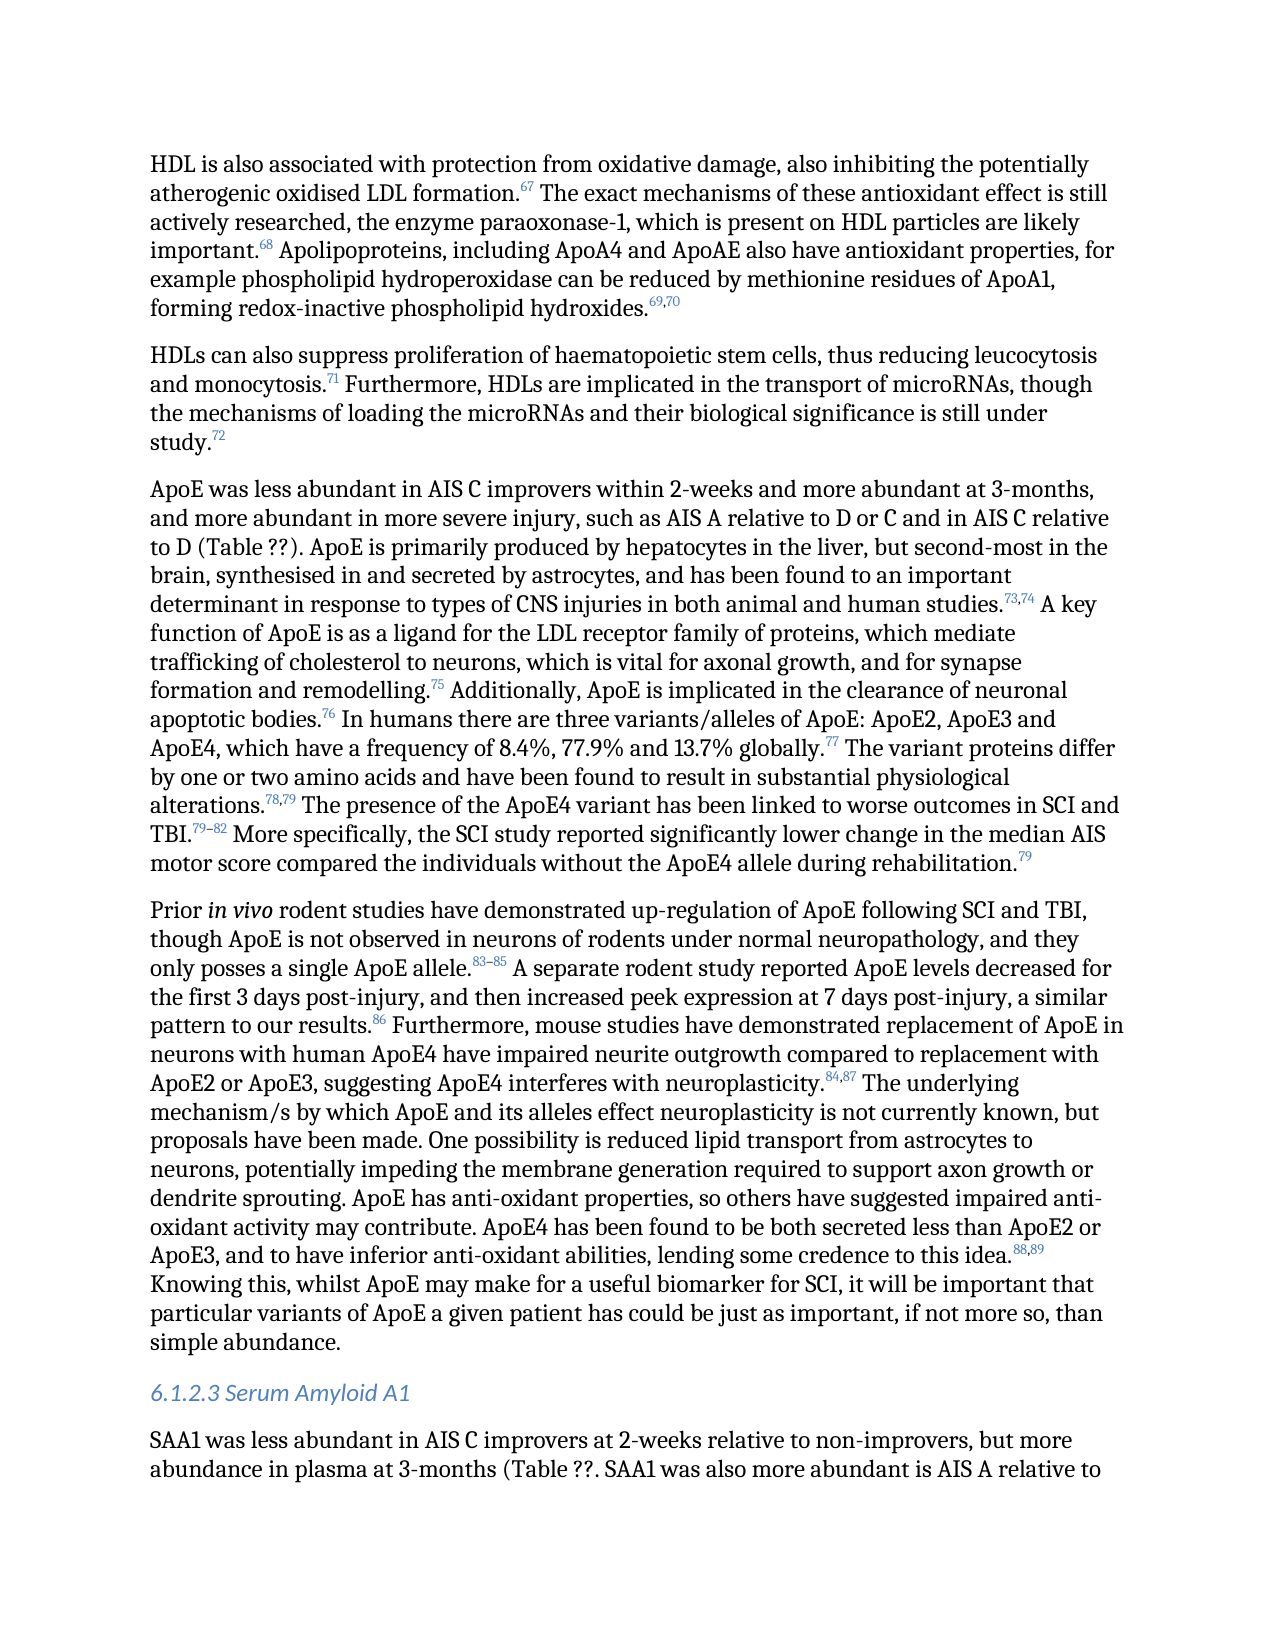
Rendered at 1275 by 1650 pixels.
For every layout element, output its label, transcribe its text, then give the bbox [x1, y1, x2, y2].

text HDL is also associated with protection from oxidative damage, also inhibiting the potentially atherogenic oxidised LDL formation.67 The exact mechanisms of these antioxidant effect is still actively researched, the enzyme paraoxonase-1, which is present on HDL particles are likely important.68 Apolipoproteins, including ApoA4 and ApoAE also have antioxidant properties, for example phospholipid hydroperoxidase can be reduced by methionine residues of ApoA1, forming redox-inactive phospholipid hydroxides.69,70 [150, 150, 1125, 322]
text ApoE was less abundant in AIS C improvers within 2-weeks and more abundant at 3-months, and more abundant in more severe injury, such as AIS A relative to D or C and in AIS C relative to D (Table ??). ApoE is primarily produced by hepatocytes in the liver, but second-most in the brain, synthesised in and secreted by astrocytes, and has been found to an important determinant in response to types of CNS injuries in both animal and human studies.73,74 A key function of ApoE is as a ligand for the LDL receptor family of proteins, which mediate trafficking of cholesterol to neurons, which is vital for axonal growth, and for synapse formation and remodelling.75 Additionally, ApoE is implicated in the clearance of neuronal apoptotic bodies.76 In humans there are three variants/alleles of ApoE: ApoE2, ApoE3 and ApoE4, which have a frequency of 8.4%, 77.9% and 13.7% globally.77 The variant proteins differ by one or two amino acids and have been found to result in substantial physiological alterations.78,79 The presence of the ApoE4 variant has been linked to worse outcomes in SCI and TBI.79–82 More specifically, the SCI study reported significantly lower change in the median AIS motor score compared the individuals without the ApoE4 allele during rehabilitation.79 [150, 475, 1125, 877]
text Prior in vivo rodent studies have demonstrated up-regulation of ApoE following SCI and TBI, though ApoE is not observed in neurons of rodents under normal neuropathology, and they only posses a single ApoE allele.83–85 A separate rodent study reported ApoE levels decreased for the first 3 days post-injury, and then increased peek expression at 7 days post-injury, a similar pattern to our results.86 Furthermore, mouse studies have demonstrated replacement of ApoE in neurons with human ApoE4 have impaired neurite outgrowth compared to replacement with ApoE2 or ApoE3, suggesting ApoE4 interferes with neuroplasticity.84,87 The underlying mechanism/s by which ApoE and its alleles effect neuroplasticity is not currently known, but proposals have been made. One possibility is reduced lipid transport from astrocytes to neurons, potentially impeding the membrane generation required to support axon growth or dendrite sprouting. ApoE has anti-oxidant properties, so others have suggested impaired anti-oxidant activity may contribute. ApoE4 has been found to be both secreted less than ApoE2 or ApoE3, and to have inferior anti-oxidant abilities, lending some credence to this idea.88,89 Knowing this, whilst ApoE may make for a useful biomarker for SCI, it will be important that particular variants of ApoE a given patient has could be just as important, if not more so, than simple abundance. [150, 896, 1125, 1356]
text HDLs can also suppress proliferation of haematopoietic stem cells, thus reducing leucocytosis and monocytosis.71 Furthermore, HDLs are implicated in the transport of microRNAs, though the mechanisms of loading the microRNAs and their biological significance is still under study.72 [150, 341, 1125, 456]
subtitle 6.1.2.3 Serum Amyloid A1 [150, 1377, 1125, 1408]
